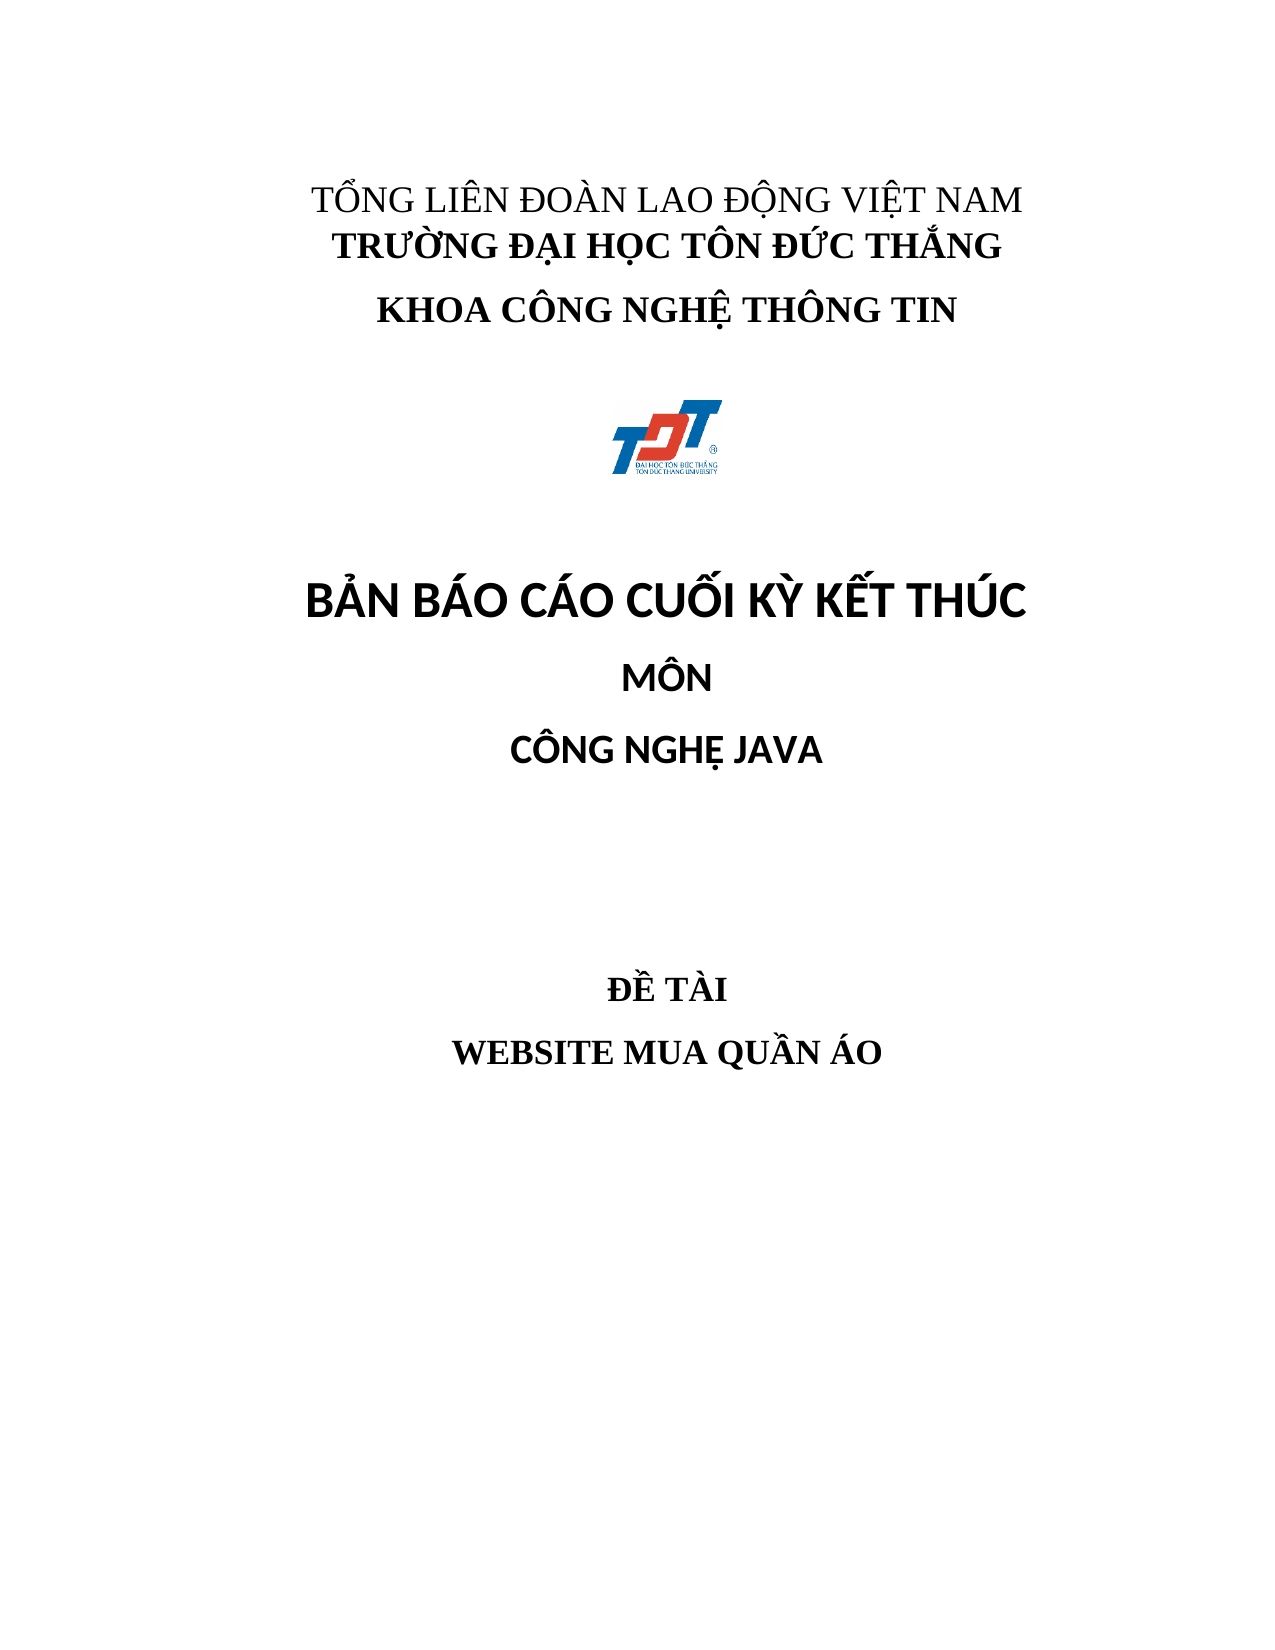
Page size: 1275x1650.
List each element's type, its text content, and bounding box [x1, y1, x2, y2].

table_cell MÔN [177, 651, 1156, 723]
text TỔNG LIÊN ĐOÀN LAO ĐỘNG VIỆT NAM TRƯỜNG ĐẠI HỌC TÔN ĐỨC THẮNG [177, 177, 1157, 267]
text WEBSITE MUA QUẦN ÁO [177, 1031, 1157, 1072]
table_header BẢN BÁO CÁO CUỐI KỲ KẾT THÚC [177, 568, 1156, 651]
table_cell CÔNG NGHỆ JAVA [177, 723, 1156, 794]
picture [612, 400, 722, 474]
text ĐỀ TÀI [177, 968, 1157, 1009]
text KHOA CÔNG NGHỆ THÔNG TIN [177, 287, 1157, 330]
